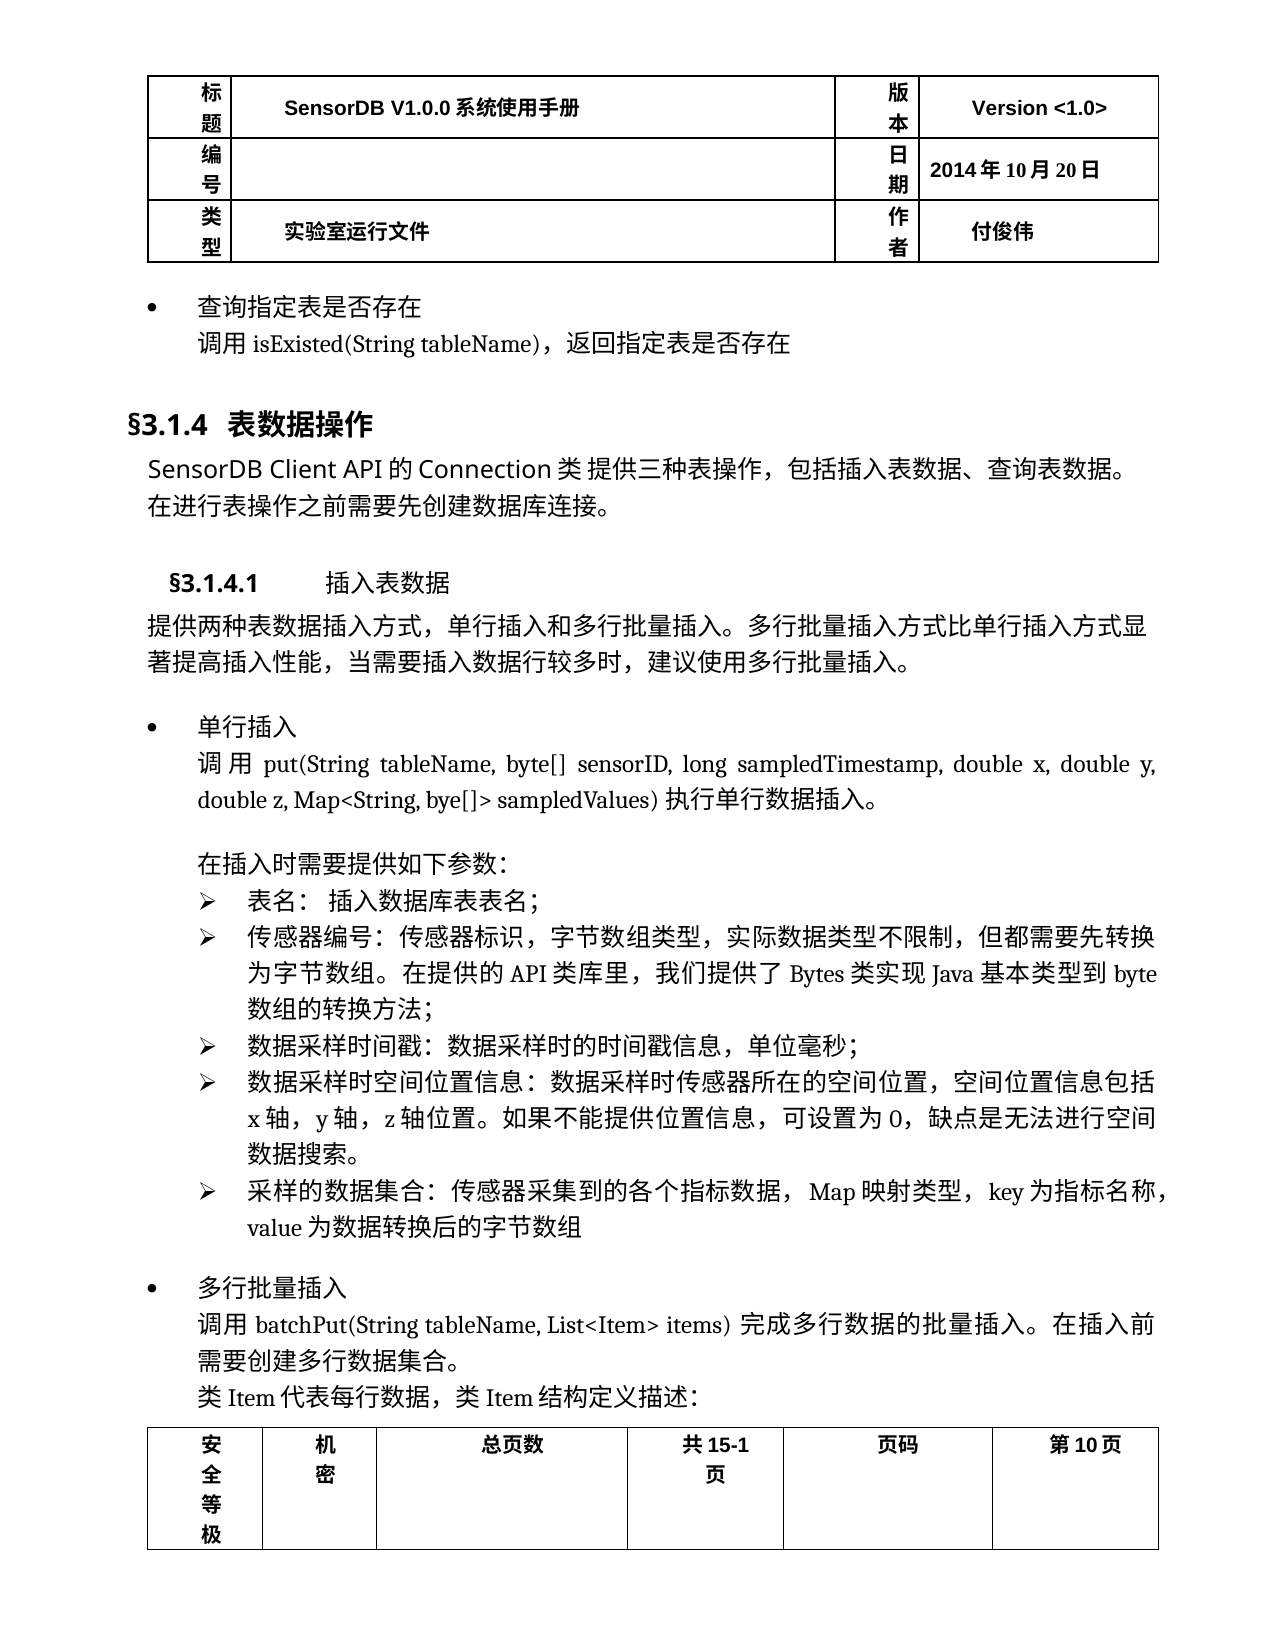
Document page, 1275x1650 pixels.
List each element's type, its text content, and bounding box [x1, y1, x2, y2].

list 查询指定表是否存在 [148, 287, 1157, 324]
list 表名： 插入数据库表表名； [198, 881, 1157, 917]
subtitle 表数据操作 [127, 401, 1136, 444]
text 提供两种表数据插入方式，单行插入和多行批量插入。多行批量插入方式比单行插入方式显著提高插入性能，当需要插入数据行较多时，建议使用多行批量插入。 [148, 606, 1157, 679]
list 多行批量插入 [148, 1269, 1157, 1305]
subtitle 插入表数据 [168, 564, 1136, 600]
text SensorDB Client API的Connection类 提供三种表操作，包括插入表数据、查询表数据。在进行表操作之前需要先创建数据库连接。 [148, 450, 1157, 522]
list 调用batchPut(String tableName, List<Item> items) 完成多行数据的批量插入。在插入前需要创建多行数据集合。 [198, 1305, 1157, 1377]
list 数据采样时间戳：数据采样时的时间戳信息，单位毫秒； [198, 1026, 1157, 1062]
list 调用put(String tableName, byte[] sensorID, long sampledTimestamp, double x, double y, double z, Map<String, bye[]> sampledValues) 执行单行数据插入。 [198, 744, 1157, 816]
list 采样的数据集合：传感器采集到的各个指标数据，Map映射类型，key为指标名称，value为数据转换后的字节数组 [198, 1171, 1157, 1244]
list 在插入时需要提供如下参数： [198, 845, 1157, 881]
list 数据采样时空间位置信息：数据采样时传感器所在的空间位置，空间位置信息包括x轴，y轴，z轴位置。如果不能提供位置信息，可设置为0，缺点是无法进行空间数据搜索。 [198, 1062, 1157, 1171]
list 传感器编号：传感器标识，字节数组类型，实际数据类型不限制，但都需要先转换为字节数组。在提供的API类库里，我们提供了Bytes类实现Java基本类型到byte数组的转换方法； [198, 917, 1157, 1026]
list 调用isExisted(String tableName)，返回指定表是否存在 [198, 324, 1157, 360]
list 类Item代表每行数据，类Item结构定义描述： [198, 1377, 1157, 1414]
list 单行插入 [148, 707, 1157, 744]
